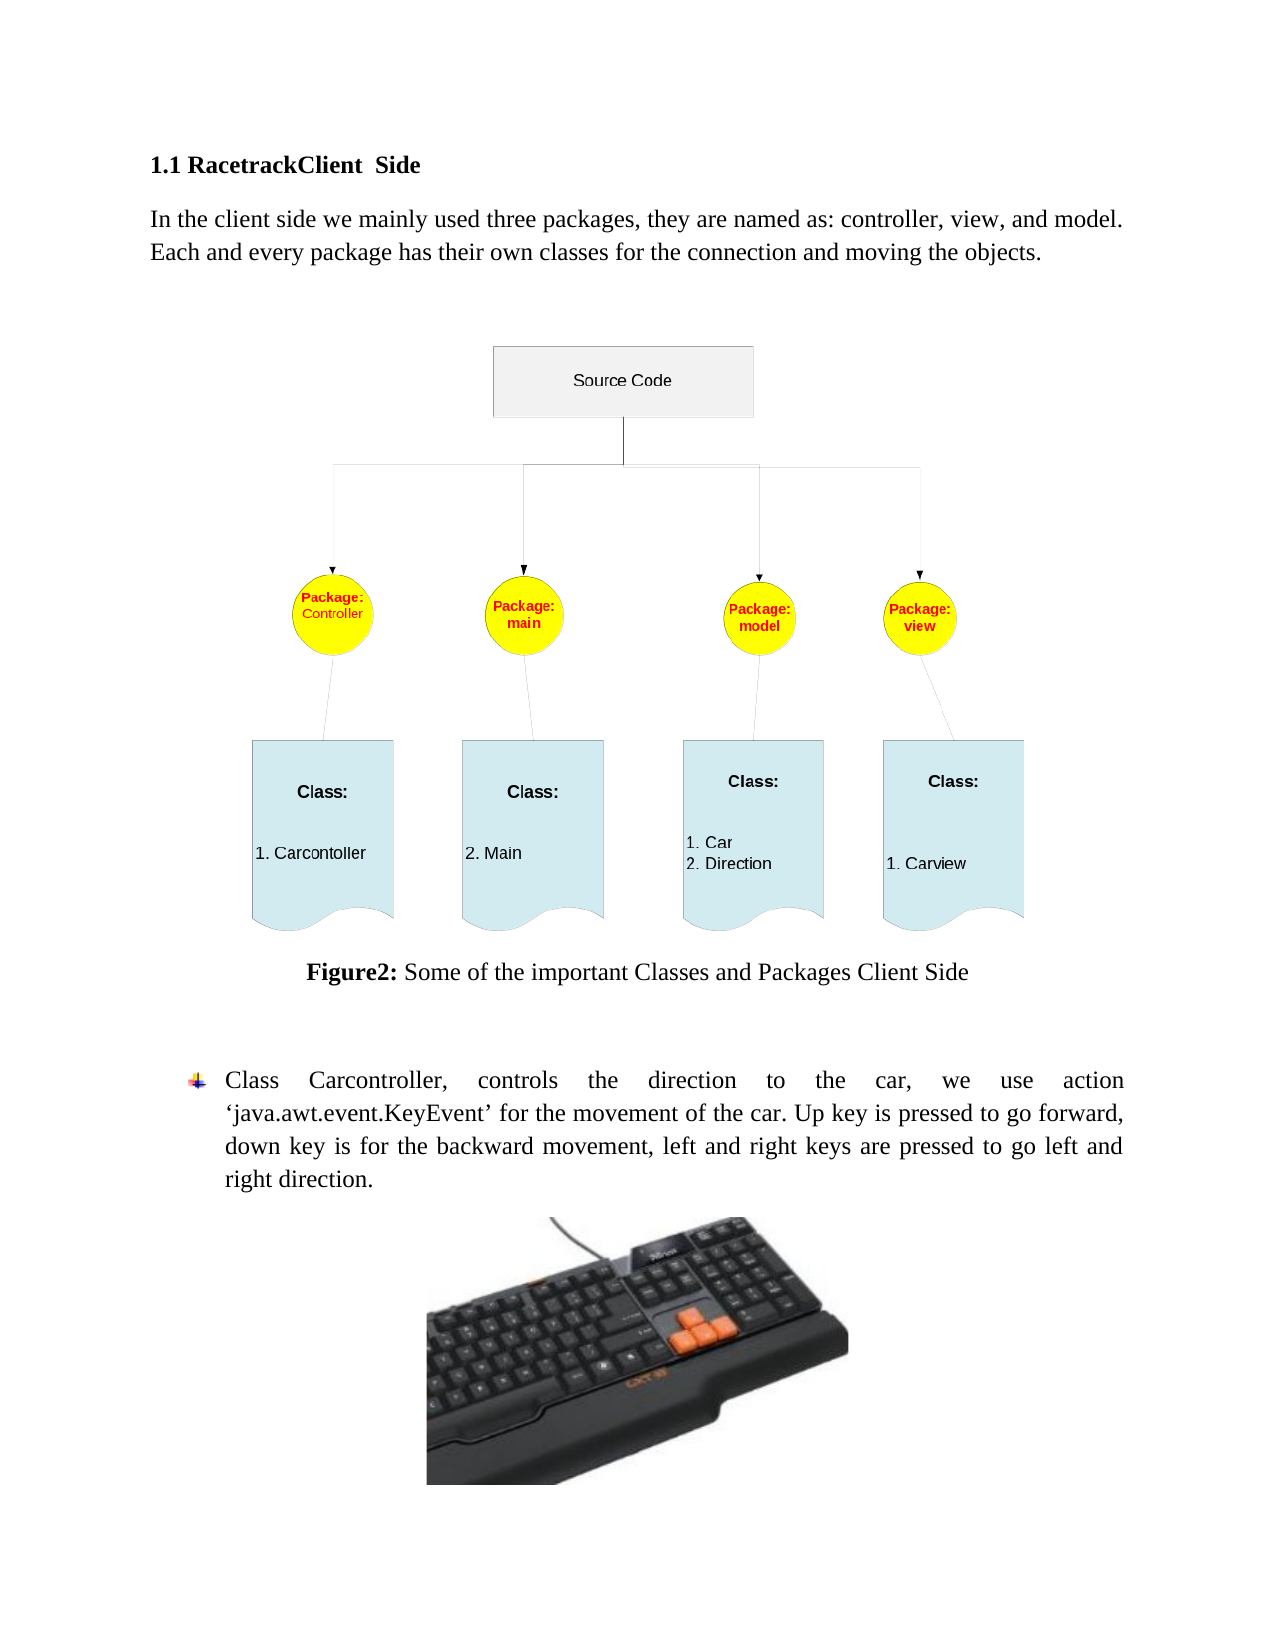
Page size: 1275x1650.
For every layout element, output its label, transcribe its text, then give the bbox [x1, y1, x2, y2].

picture [426, 1217, 849, 1485]
text 1.1 RacetrackClient Side [150, 150, 1125, 179]
text In the client side we mainly used three packages, they are named as: controller, view, and model. Each and every package has their own classes for the connection and moving the objects. [150, 204, 1125, 266]
picture [188, 1071, 206, 1089]
list Class Carcontroller, controls the direction to the car, we use action ‘java.awt.event.KeyEvent’ for the movement of the car. Up key is pressed to go forward, down key is for the backward movement, left and right keys are pressed to go left and right direction. [187, 1065, 1125, 1193]
text Figure2: Some of the important Classes and Packages Client Side [150, 957, 1125, 986]
